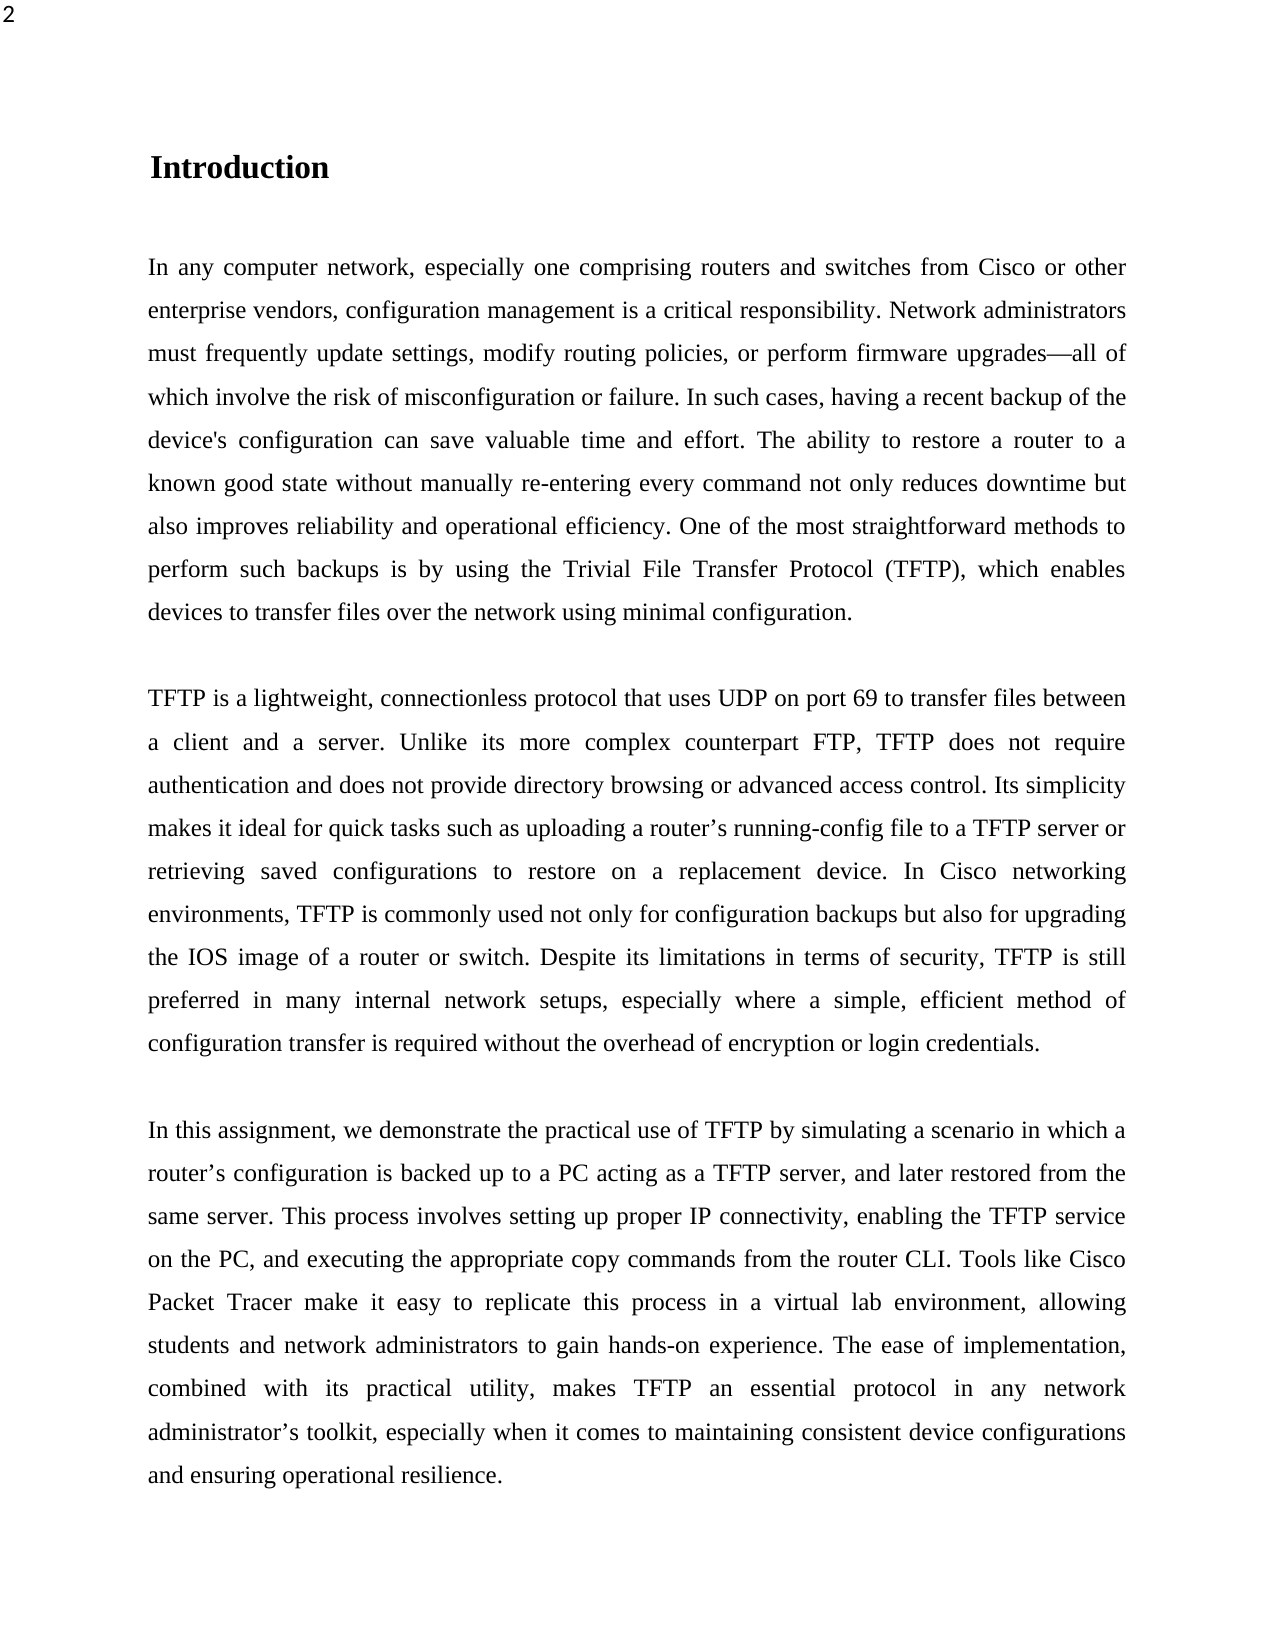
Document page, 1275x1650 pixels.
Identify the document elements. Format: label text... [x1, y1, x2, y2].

subtitle Introduction [150, 148, 1127, 186]
text In this assignment, we demonstrate the practical use of TFTP by simulating a scenario in which a router’s configuration is backed up to a PC acting as a TFTP server, and later restored from the same server. This process involves setting up proper IP connectivity, enabling the TFTP service on the PC, and executing the appropriate copy commands from the router CLI. Tools like Cisco Packet Tracer make it easy to replicate this process in a virtual lab environment, allowing students and network administrators to gain hands-on experience. The ease of implementation, combined with its practical utility, makes TFTP an essential protocol in any network administrator’s toolkit, especially when it comes to maintaining consistent device configurations and ensuring operational resilience. [148, 1115, 1127, 1488]
text In any computer network, especially one comprising routers and switches from Cisco or other enterprise vendors, configuration management is a critical responsibility. Network administrators must frequently update settings, modify routing policies, or perform firmware upgrades—all of which involve the risk of misconfiguration or failure. In such cases, having a recent backup of the device's configuration can save valuable time and effort. The ability to restore a router to a known good state without manually re-entering every command not only reduces downtime but also improves reliability and operational efficiency. One of the most straightforward methods to perform such backups is by using the Trivial File Transfer Protocol (TFTP), which enables devices to transfer files over the network using minimal configuration. [148, 252, 1127, 626]
text TFTP is a lightweight, connectionless protocol that uses UDP on port 69 to transfer files between a client and a server. Unlike its more complex counterpart FTP, TFTP does not require authentication and does not provide directory browsing or advanced access control. Its simplicity makes it ideal for quick tasks such as uploading a router’s running-config file to a TFTP server or retrieving saved configurations to restore on a replacement device. In Cisco networking environments, TFTP is commonly used not only for configuration backups but also for upgrading the IOS image of a router or switch. Despite its limitations in terms of security, TFTP is still preferred in many internal network setups, especially where a simple, efficient method of configuration transfer is required without the overhead of encryption or login credentials. [148, 683, 1127, 1057]
